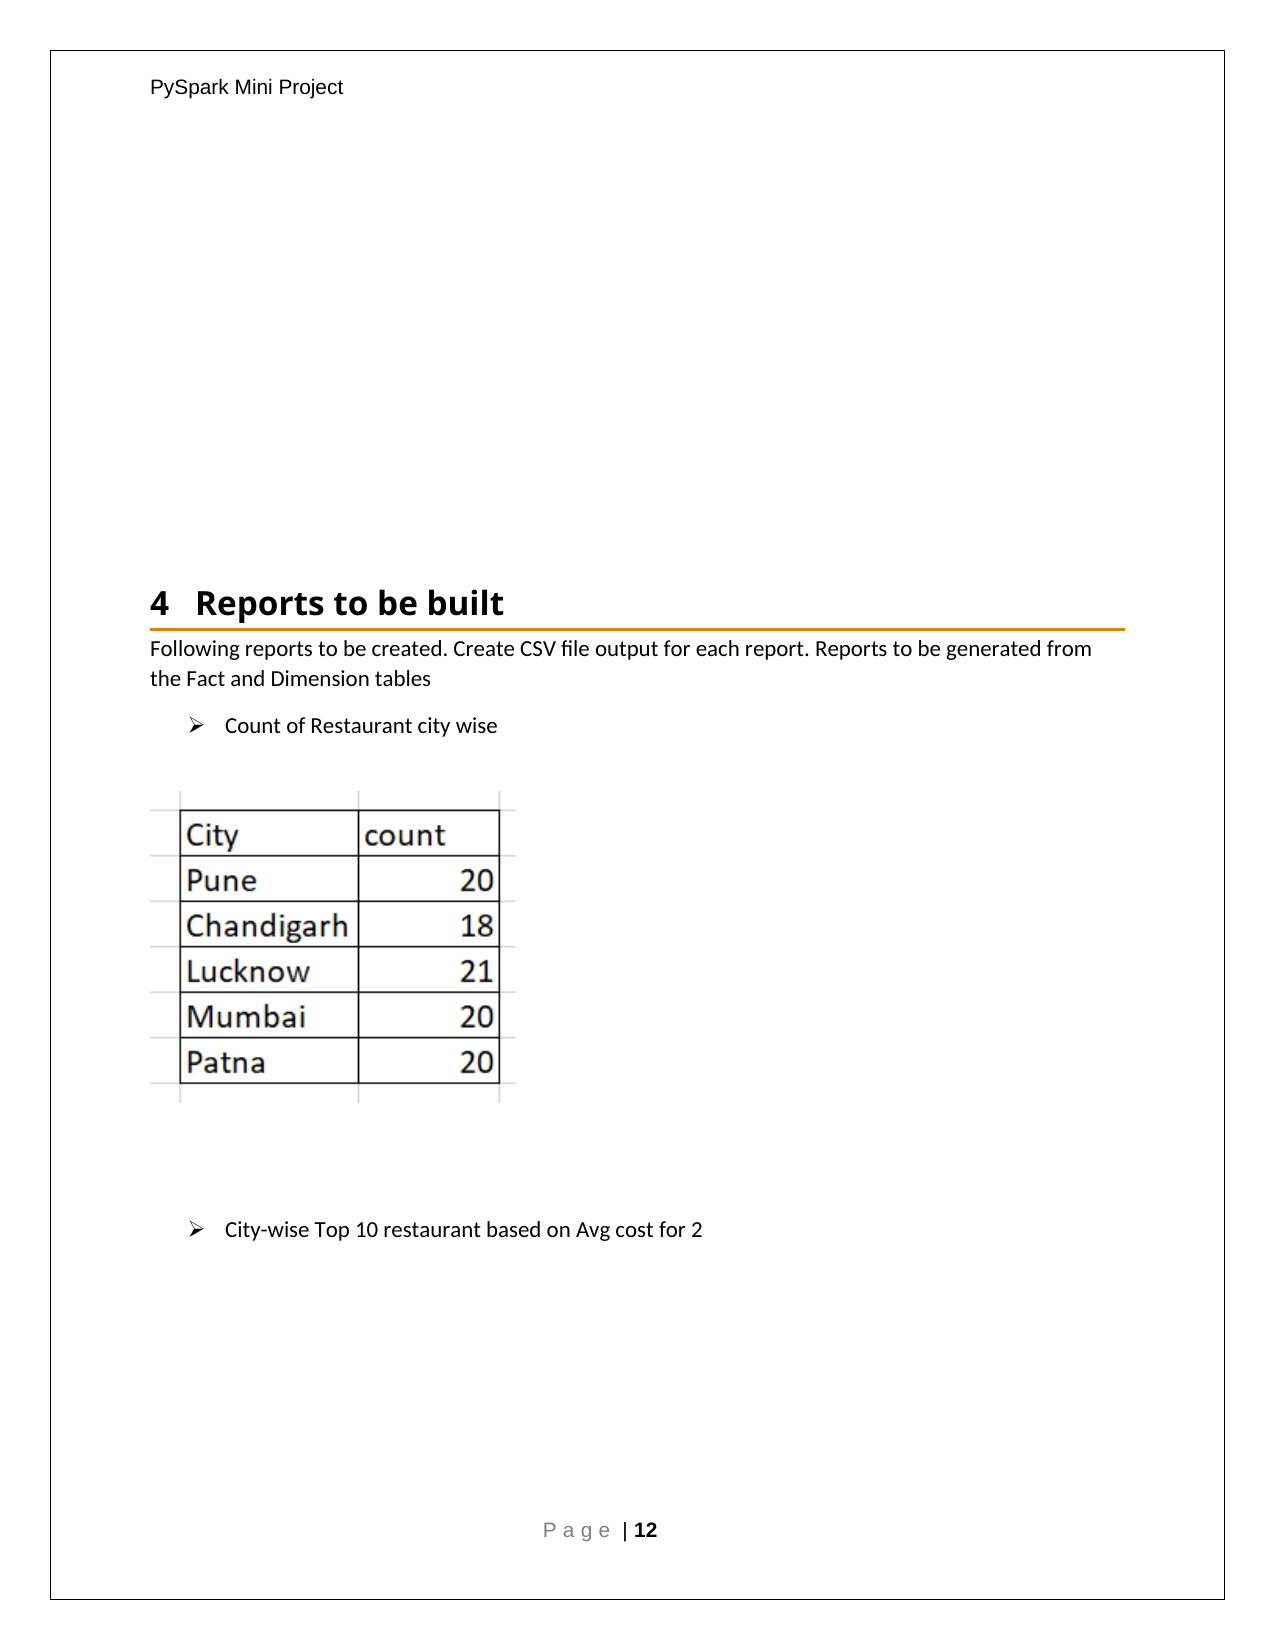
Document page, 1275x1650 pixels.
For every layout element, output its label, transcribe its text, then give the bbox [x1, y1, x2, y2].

list City-wise Top 10 restaurant based on Avg cost for 2 [187, 1215, 1125, 1243]
list Count of Restaurant city wise [187, 711, 1125, 739]
text Following reports to be created. Create CSV file output for each report. Reports to be generated from the Fact and Dimension tables [150, 634, 1125, 693]
picture [150, 791, 516, 1103]
subtitle Reports to be built [150, 580, 1125, 628]
